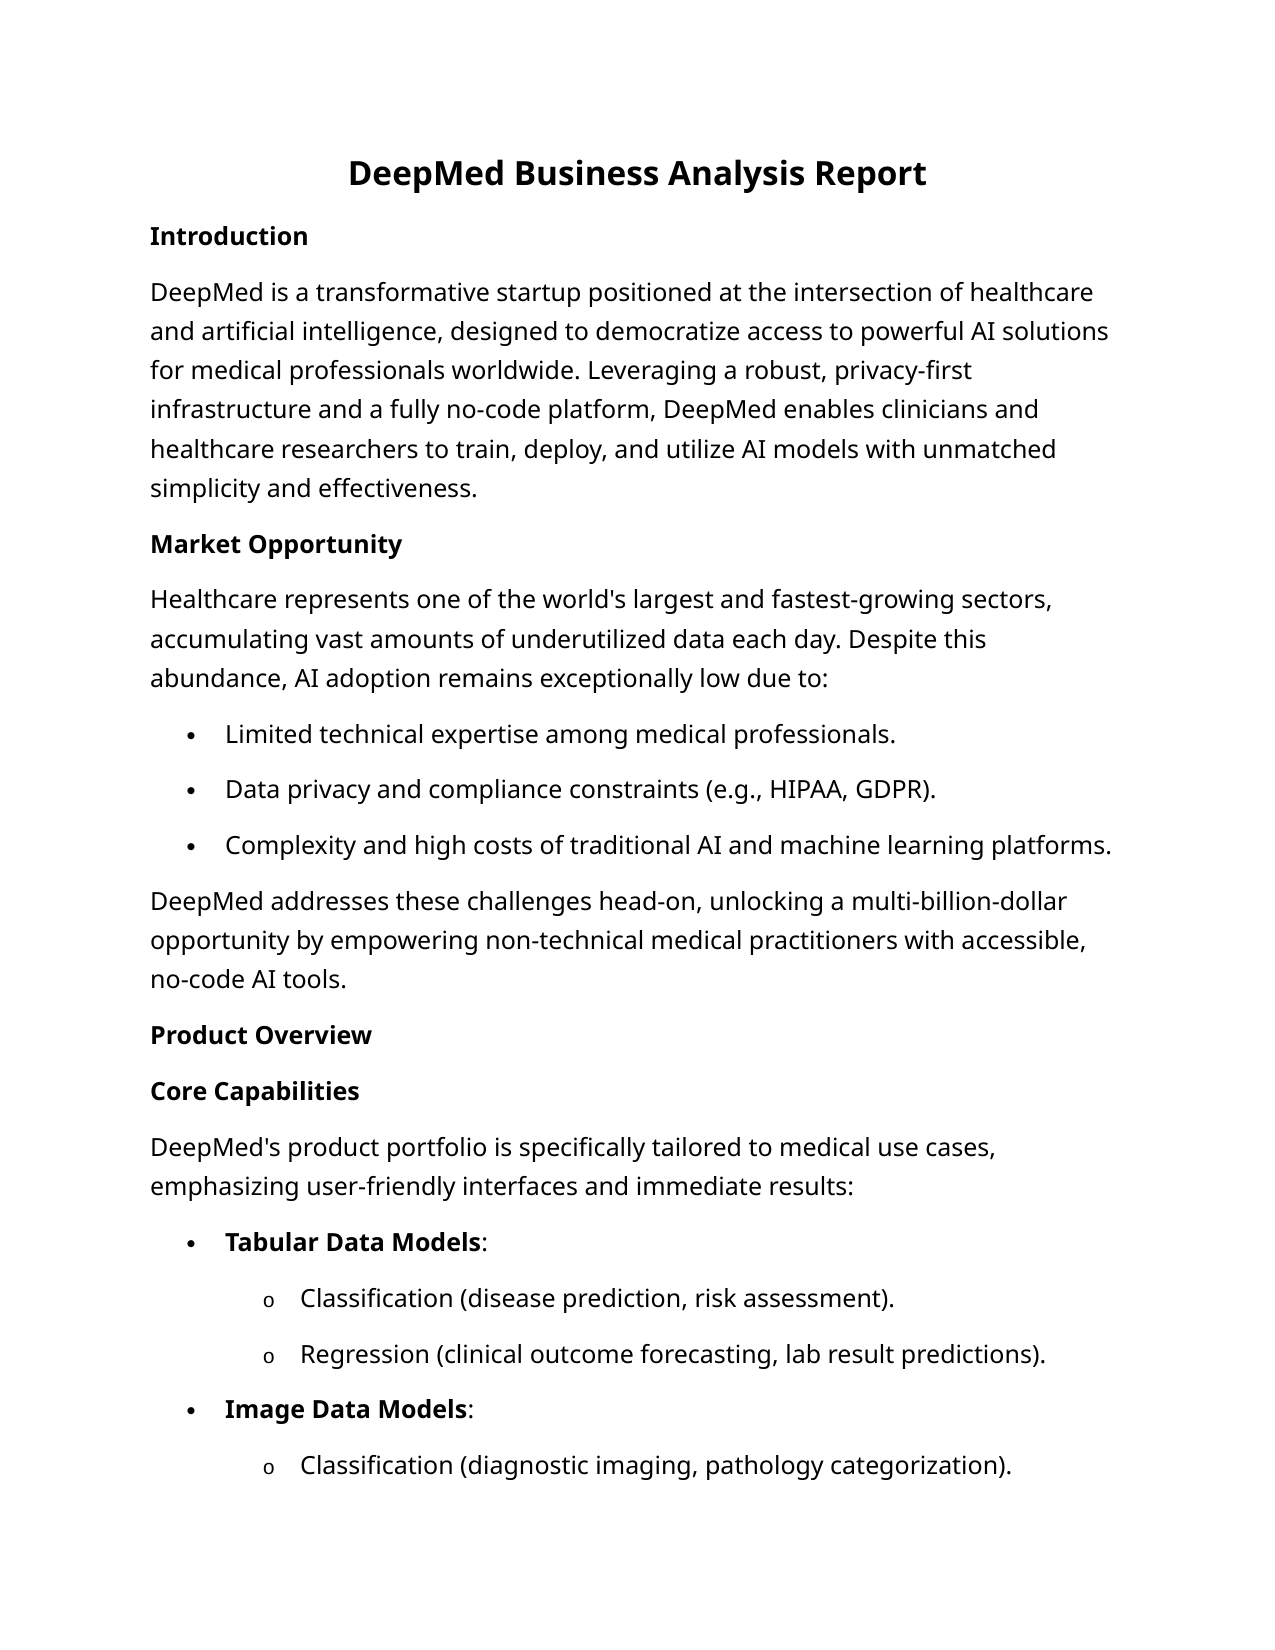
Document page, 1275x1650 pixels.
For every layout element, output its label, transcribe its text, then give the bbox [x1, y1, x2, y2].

list Data privacy and compliance constraints (e.g., HIPAA, GDPR). [187, 772, 1125, 806]
text Healthcare represents one of the world's largest and fastest-growing sectors, accumulating vast amounts of underutilized data each day. Despite this abundance, AI adoption remains exceptionally low due to: [150, 582, 1125, 694]
list Tabular Data Models: [187, 1225, 1125, 1259]
list Limited technical expertise among medical professionals. [187, 716, 1125, 750]
text Market Opportunity [150, 526, 1125, 560]
list Classification (diagnostic imaging, pathology categorization). [262, 1448, 1125, 1482]
list Complexity and high costs of traditional AI and machine learning platforms. [187, 828, 1125, 862]
text Introduction [150, 219, 1125, 253]
text Core Capabilities [150, 1074, 1125, 1108]
text DeepMed is a transformative startup positioned at the intersection of healthcare and artificial intelligence, designed to democratize access to powerful AI solutions for medical professionals worldwide. Leveraging a robust, privacy-first infrastructure and a fully no-code platform, DeepMed enables clinicians and healthcare researchers to train, deploy, and utilize AI models with unmatched simplicity and effectiveness. [150, 275, 1125, 504]
text DeepMed's product portfolio is specifically tailored to medical use cases, emphasizing user-friendly interfaces and immediate results: [150, 1130, 1125, 1203]
text Product Overview [150, 1018, 1125, 1052]
list Image Data Models: [187, 1392, 1125, 1426]
text DeepMed addresses these challenges head-on, unlocking a multi-billion-dollar opportunity by empowering non-technical medical practitioners with accessible, no-code AI tools. [150, 884, 1125, 996]
list Regression (clinical outcome forecasting, lab result predictions). [262, 1336, 1125, 1370]
text DeepMed Business Analysis Report [150, 150, 1125, 195]
list Classification (disease prediction, risk assessment). [262, 1281, 1125, 1314]
